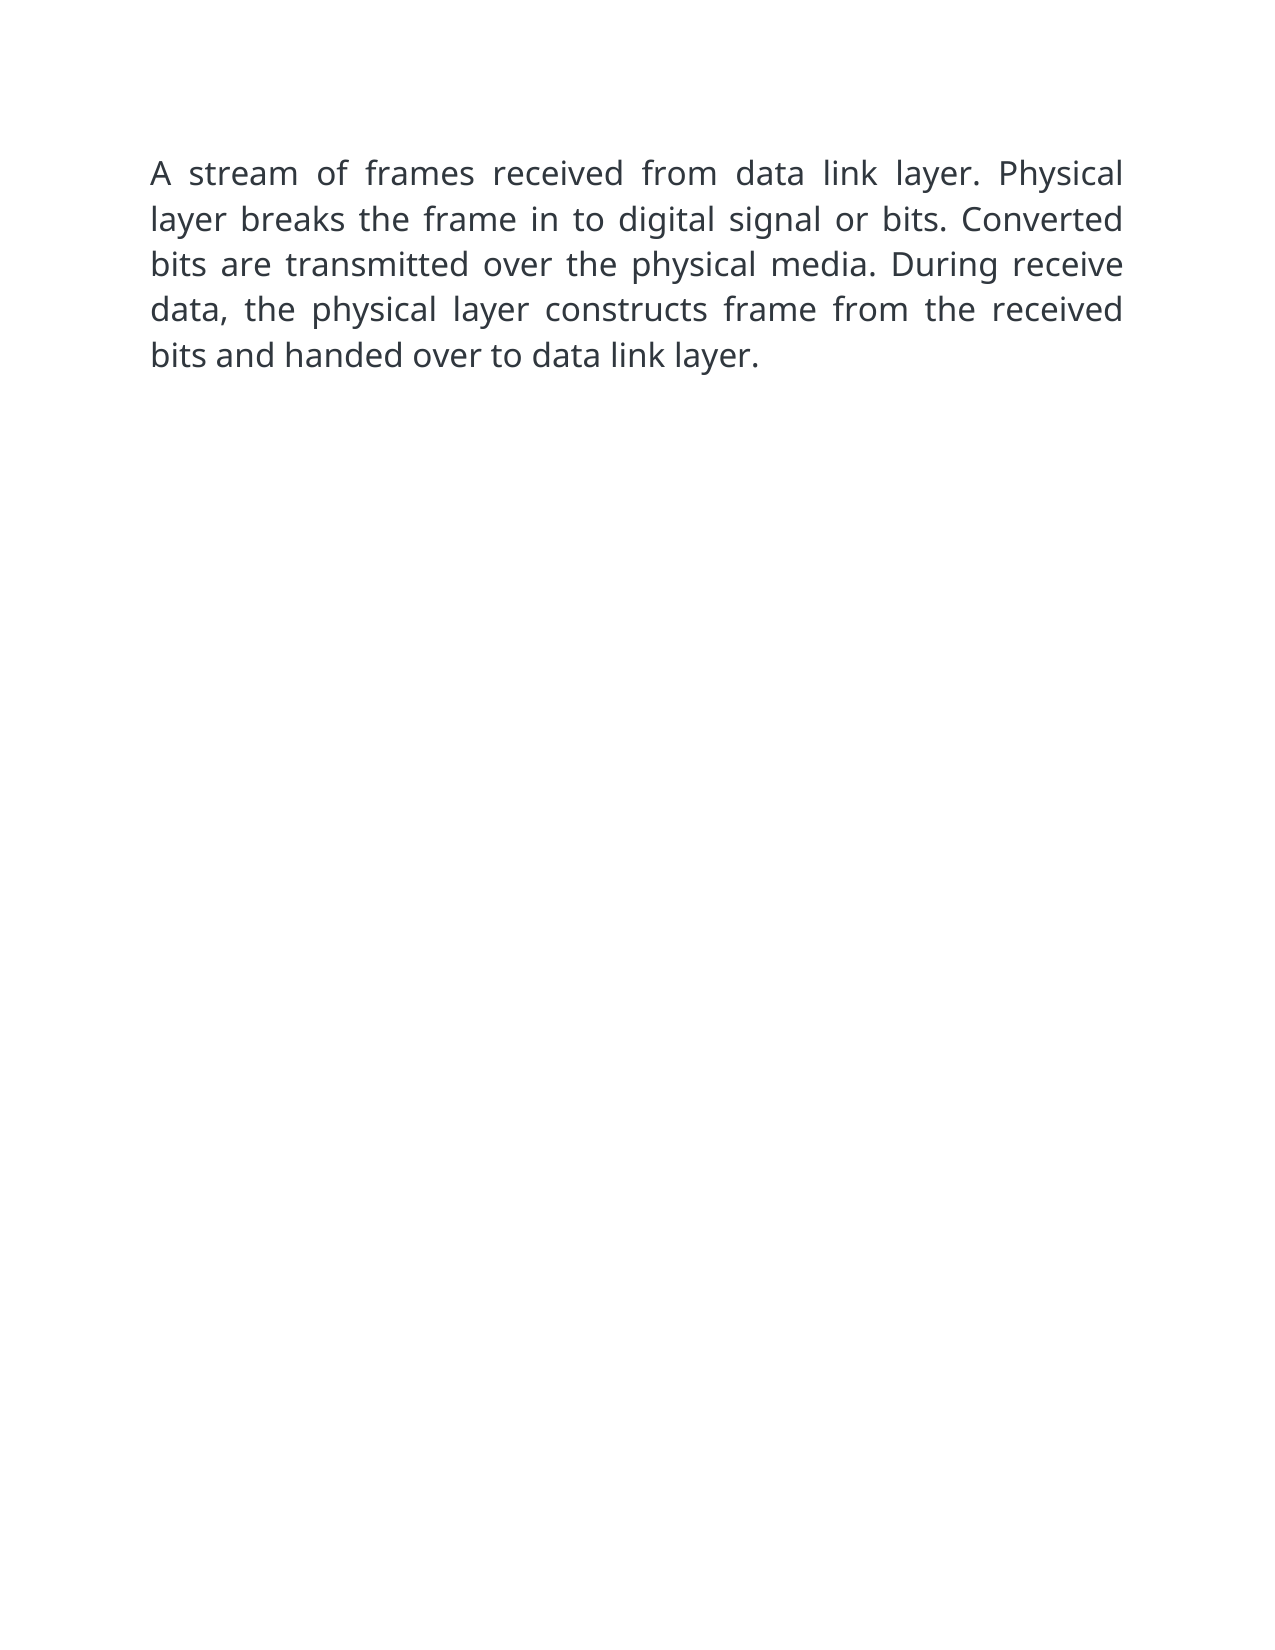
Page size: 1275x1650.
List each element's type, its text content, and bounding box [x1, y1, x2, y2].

text A stream of frames received from data link layer. Physical layer breaks the frame in to digital signal or bits. Converted bits are transmitted over the physical media. During receive data, the physical layer constructs frame from the received bits and handed over to data link layer. [150, 150, 1125, 377]
